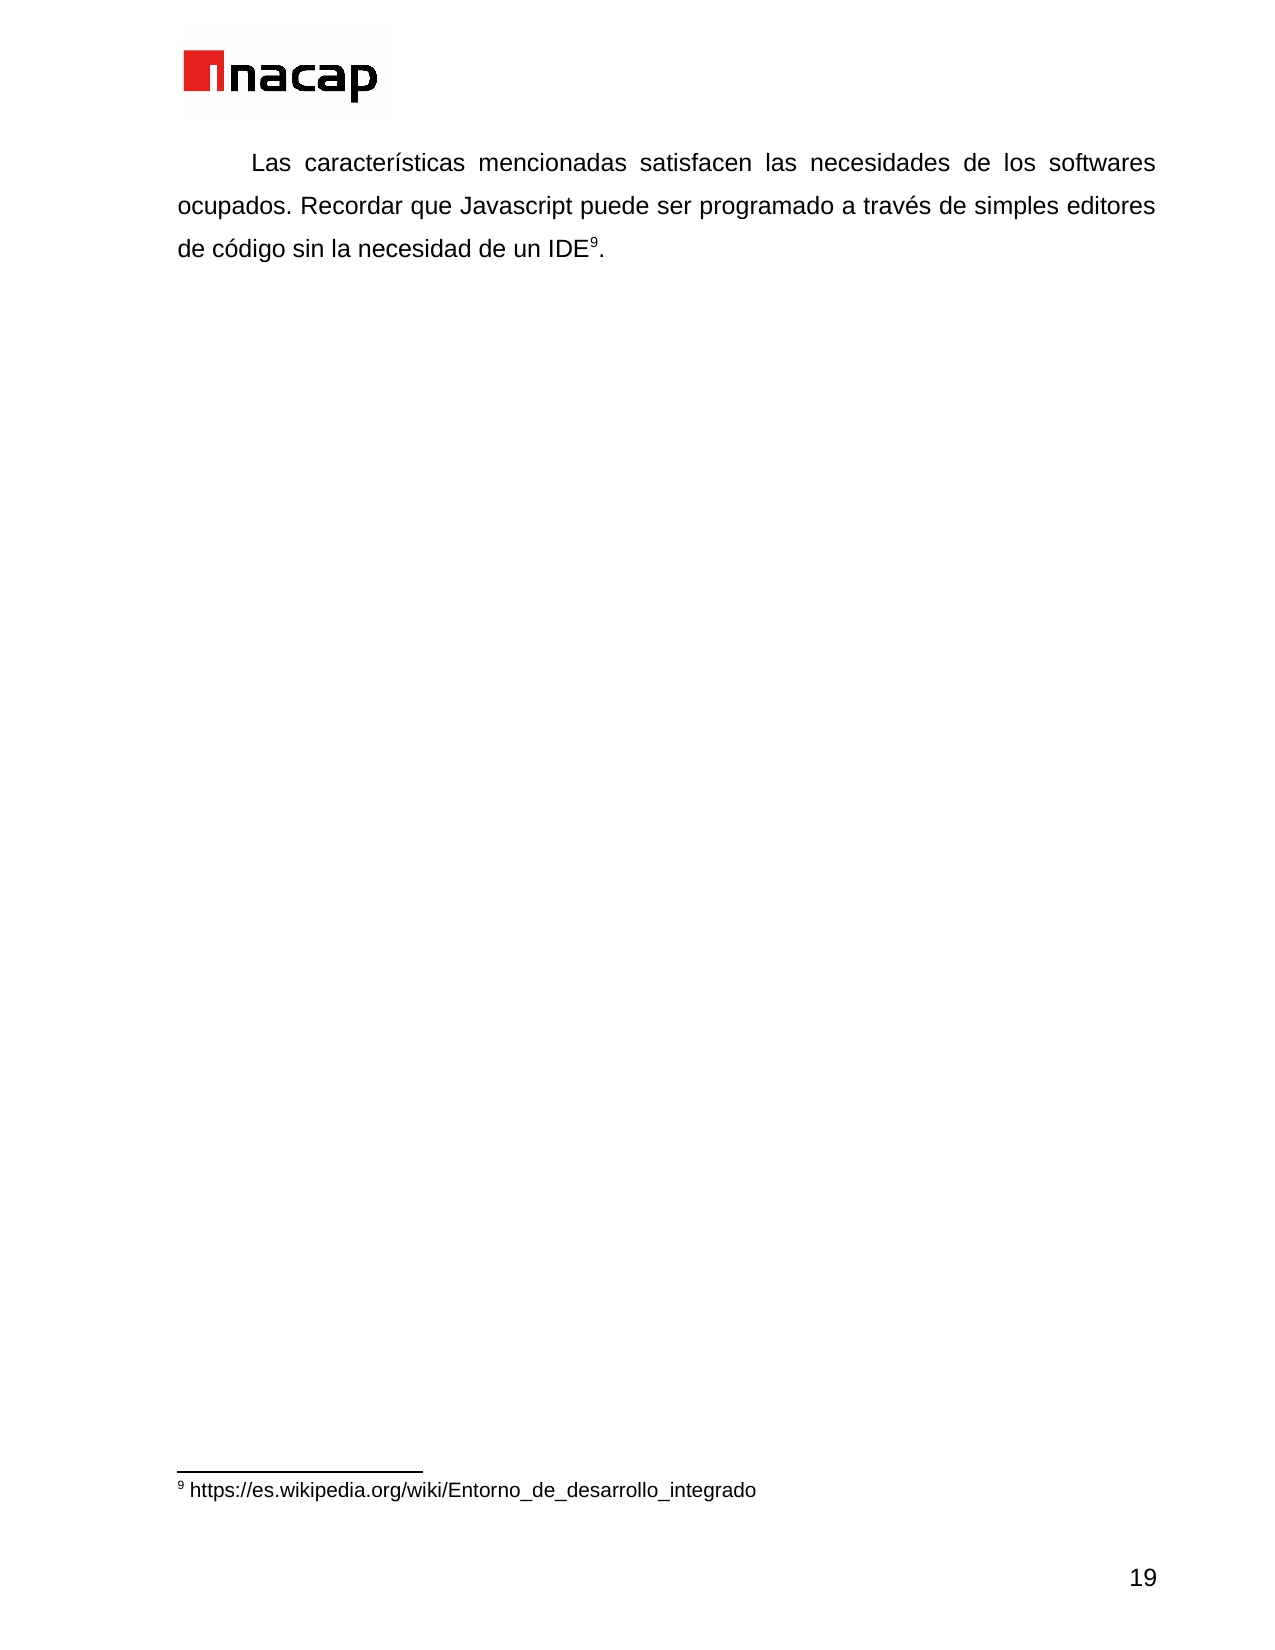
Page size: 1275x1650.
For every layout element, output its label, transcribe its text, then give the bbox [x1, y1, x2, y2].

text Las características mencionadas satisfacen las necesidades de los softwares ocupados. Recordar que Javascript puede ser programado a través de simples editores de código sin la necesidad de un IDE. [177, 148, 1157, 263]
picture [177, 25, 400, 127]
